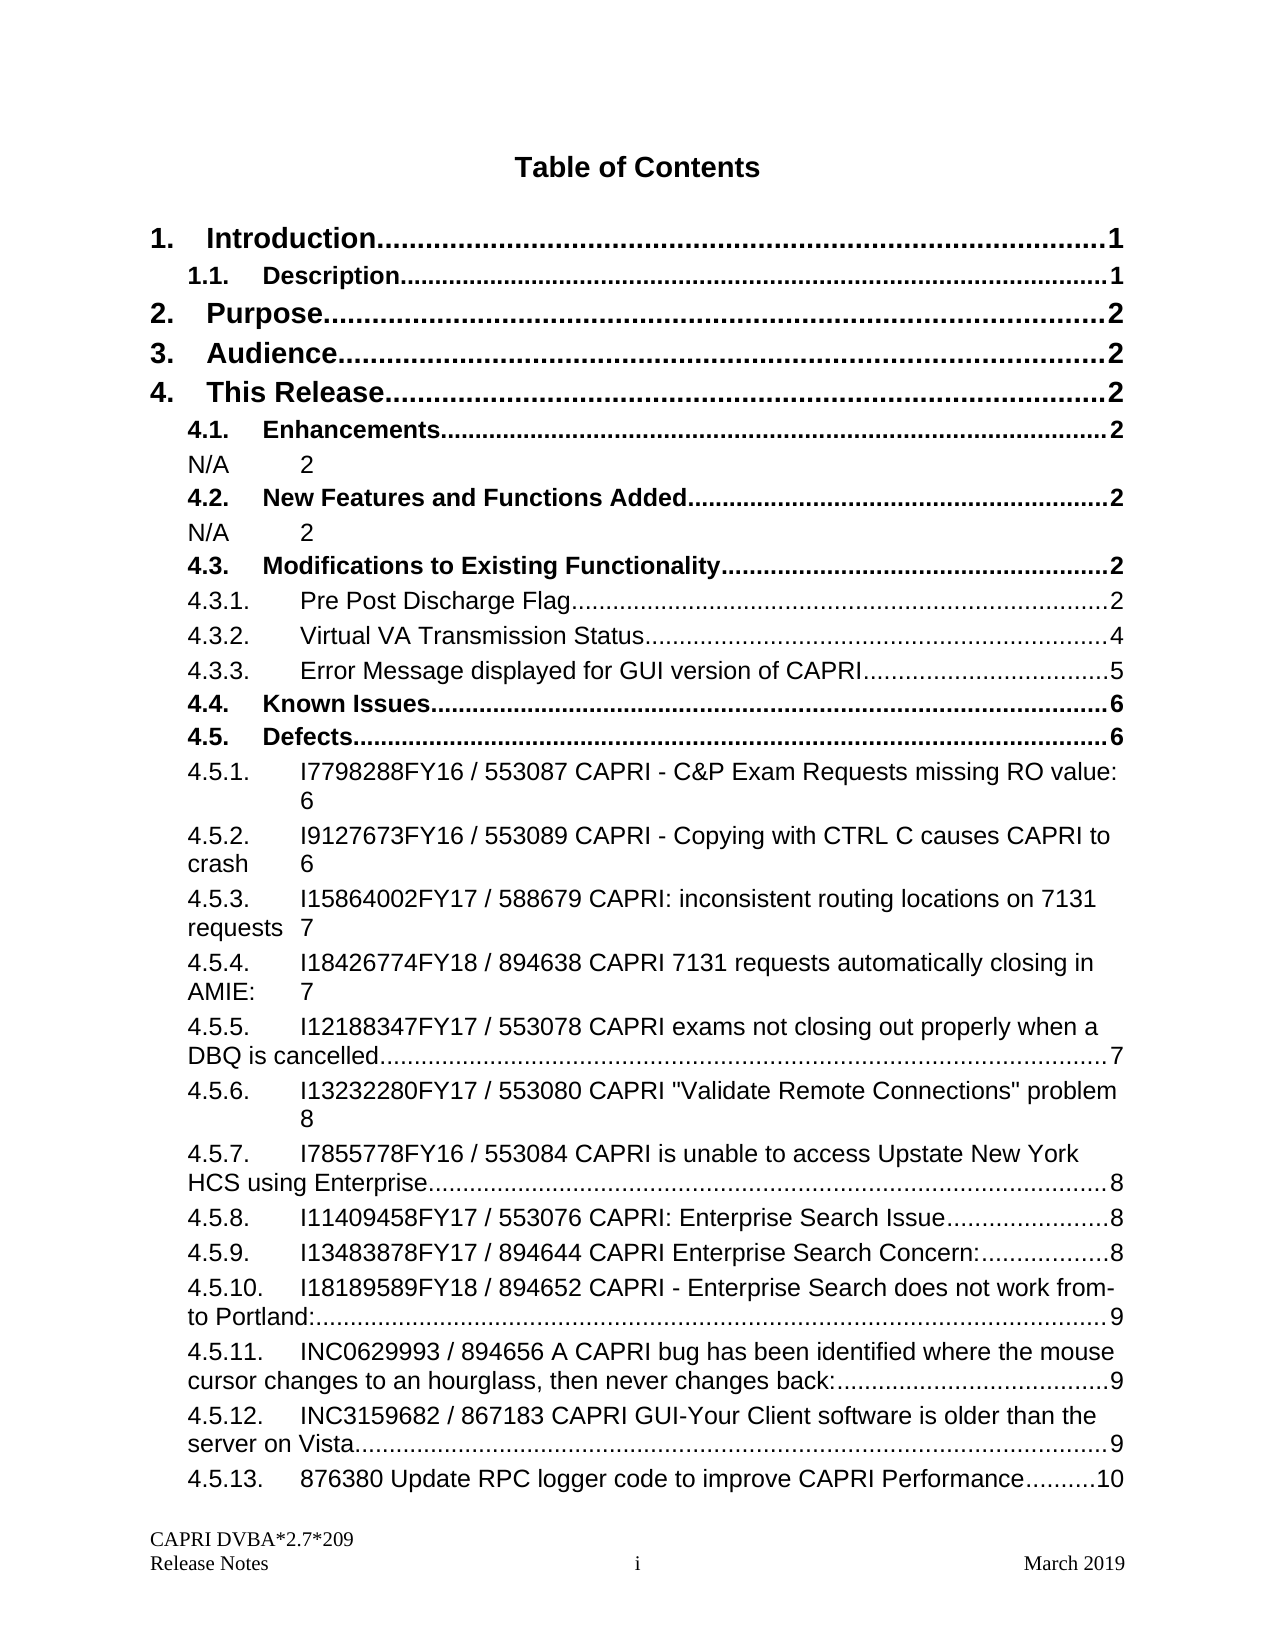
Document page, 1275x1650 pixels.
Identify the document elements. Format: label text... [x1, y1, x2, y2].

text 4.5.11. INC0629993 / 894656 A CAPRI bug has been identified where the mouse cursor changes to an hourglass, then never changes back: 9 [187, 1337, 1125, 1394]
text 4.5.13. 876380 Update RPC logger code to improve CAPRI Performance 10 [187, 1464, 1125, 1493]
text 4. This Release 2 [150, 375, 1125, 409]
text 4.5.2. I9127673FY16 / 553089 CAPRI - Copying with CTRL C causes CAPRI to crash 6 [187, 821, 1125, 878]
text 4.1. Enhancements 2 [187, 415, 1125, 444]
text 4.3. Modifications to Existing Functionality 2 [187, 551, 1125, 580]
text 4.5.3. I15864002FY17 / 588679 CAPRI: inconsistent routing locations on 7131 requests 7 [187, 884, 1125, 942]
text 4.5.1. I7798288FY16 / 553087 CAPRI - C&P Exam Requests missing RO value: 6 [187, 757, 1125, 814]
text 4.5.4. I18426774FY18 / 894638 CAPRI 7131 requests automatically closing in AMIE: 7 [187, 948, 1125, 1006]
text 4.3.2. Virtual VA Transmission Status 4 [187, 621, 1125, 650]
text 1.1. Description 1 [187, 261, 1125, 289]
text 4.3.1. Pre Post Discharge Flag 2 [187, 586, 1125, 615]
text N/A 2 [187, 518, 1125, 547]
text 1. Introduction 1 [150, 221, 1125, 254]
text 4.5.8. I11409458FY17 / 553076 CAPRI: Enterprise Search Issue 8 [187, 1203, 1125, 1232]
text 4.5.12. INC3159682 / 867183 CAPRI GUI-Your Client software is older than the server on Vista 9 [187, 1401, 1125, 1458]
title Table of Contents [150, 150, 1125, 183]
text 4.2. New Features and Functions Added 2 [187, 483, 1125, 512]
text N/A 2 [187, 450, 1125, 479]
text 4.5.7. I7855778FY16 / 553084 CAPRI is unable to access Upstate New York HCS using Enterprise 8 [187, 1139, 1125, 1197]
text 4.3.3. Error Message displayed for GUI version of CAPRI 5 [187, 656, 1125, 685]
text 4.5. Defects 6 [187, 722, 1125, 751]
text 2. Purpose 2 [150, 296, 1125, 329]
text 4.5.10. I18189589FY18 / 894652 CAPRI - Enterprise Search does not work from-to Portland: 9 [187, 1273, 1125, 1331]
text 4.5.5. I12188347FY17 / 553078 CAPRI exams not closing out properly when a DBQ is cancelled 7 [187, 1012, 1125, 1069]
text 4.4. Known Issues 6 [187, 689, 1125, 718]
text 3. Audience 2 [150, 336, 1125, 369]
text 4.5.6. I13232280FY17 / 553080 CAPRI "Validate Remote Connections" problem 8 [187, 1076, 1125, 1133]
text 4.5.9. I13483878FY17 / 894644 CAPRI Enterprise Search Concern: 8 [187, 1238, 1125, 1267]
